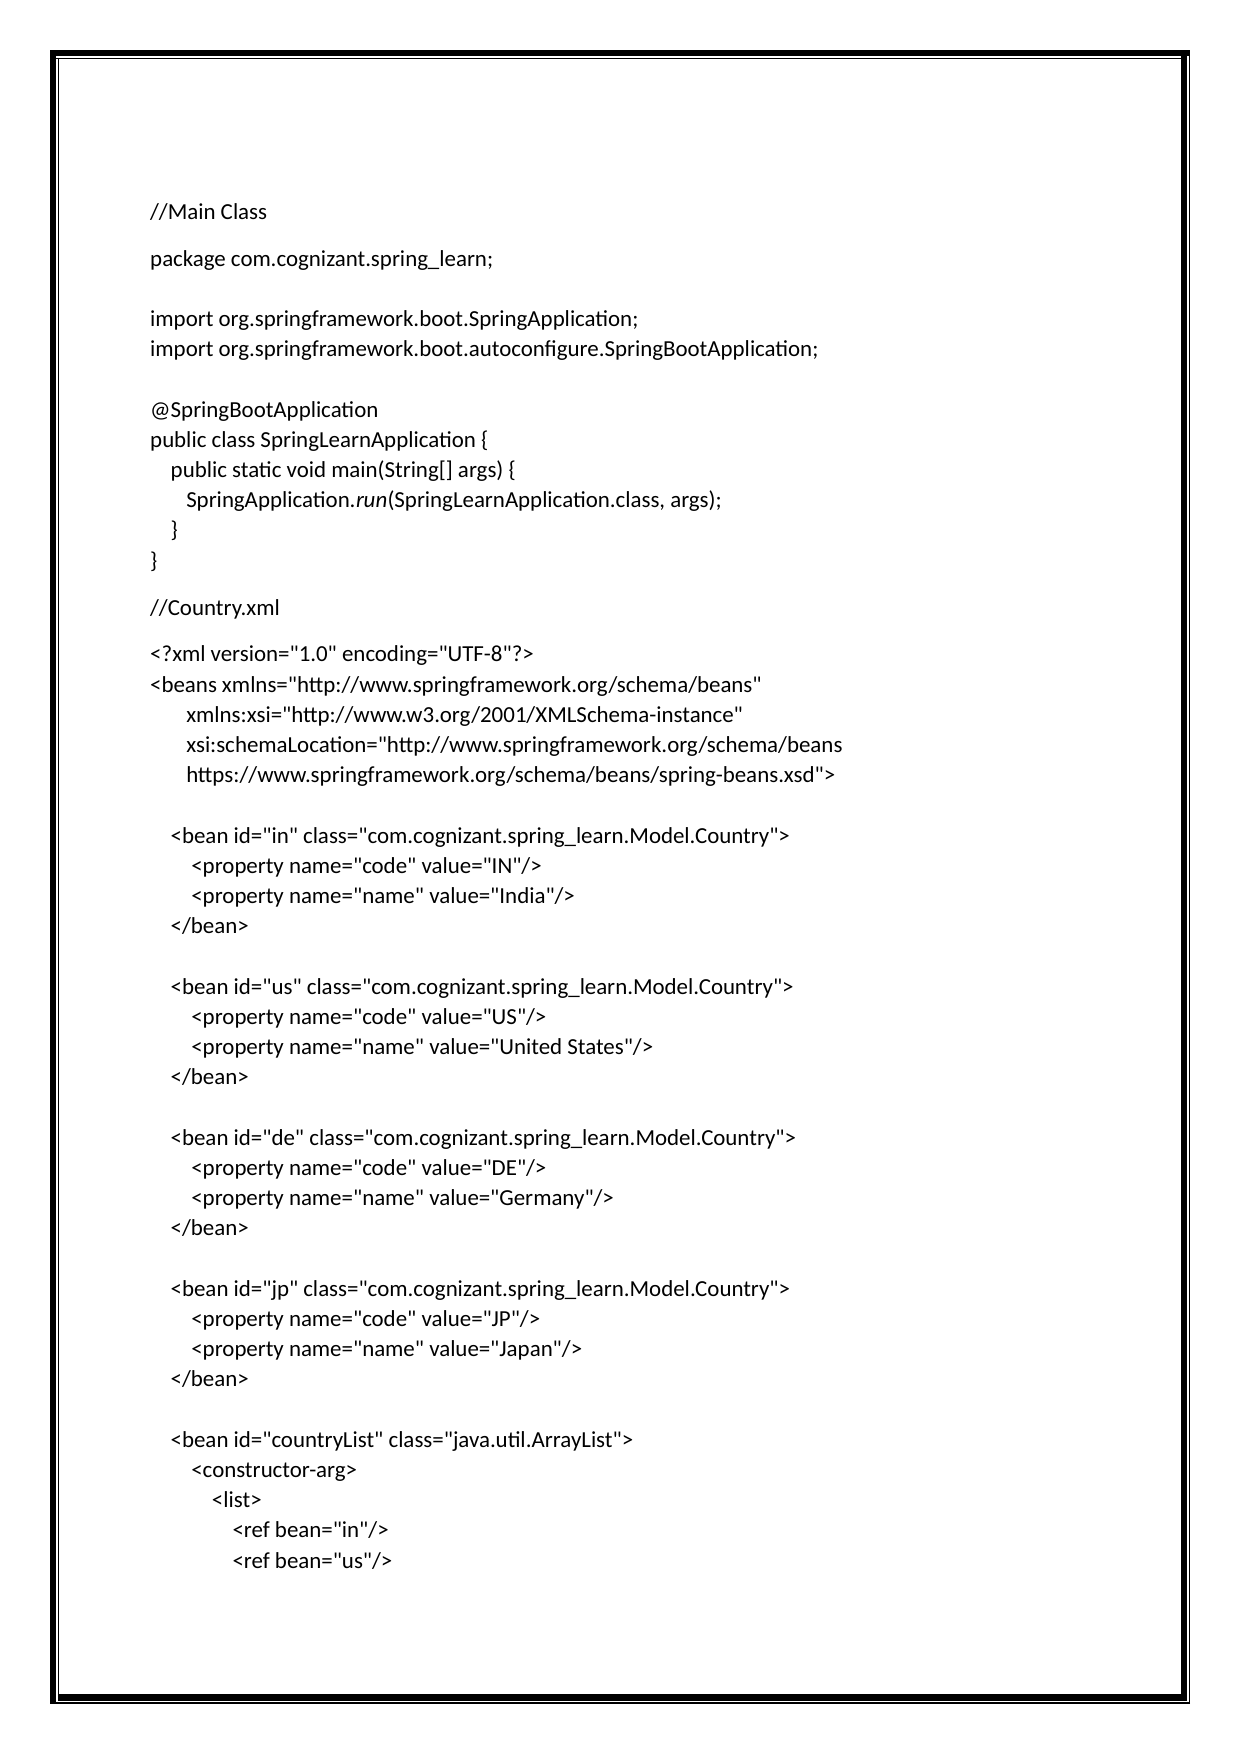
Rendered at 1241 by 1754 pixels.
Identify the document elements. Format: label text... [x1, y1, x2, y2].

text //Main Class [150, 197, 1090, 225]
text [150, 639, 1090, 1574]
text package com.cognizant.spring_learn; import org.springframework.boot.SpringApplication; import org.springframework.boot.autoconfigure.SpringBootApplication; @SpringBootApplication public class SpringLearnApplication { public static void main(String[] args) { SpringApplication.run(SpringLearnApplication.class, args); } } [150, 244, 1090, 574]
text //Country.xml [150, 593, 1090, 621]
